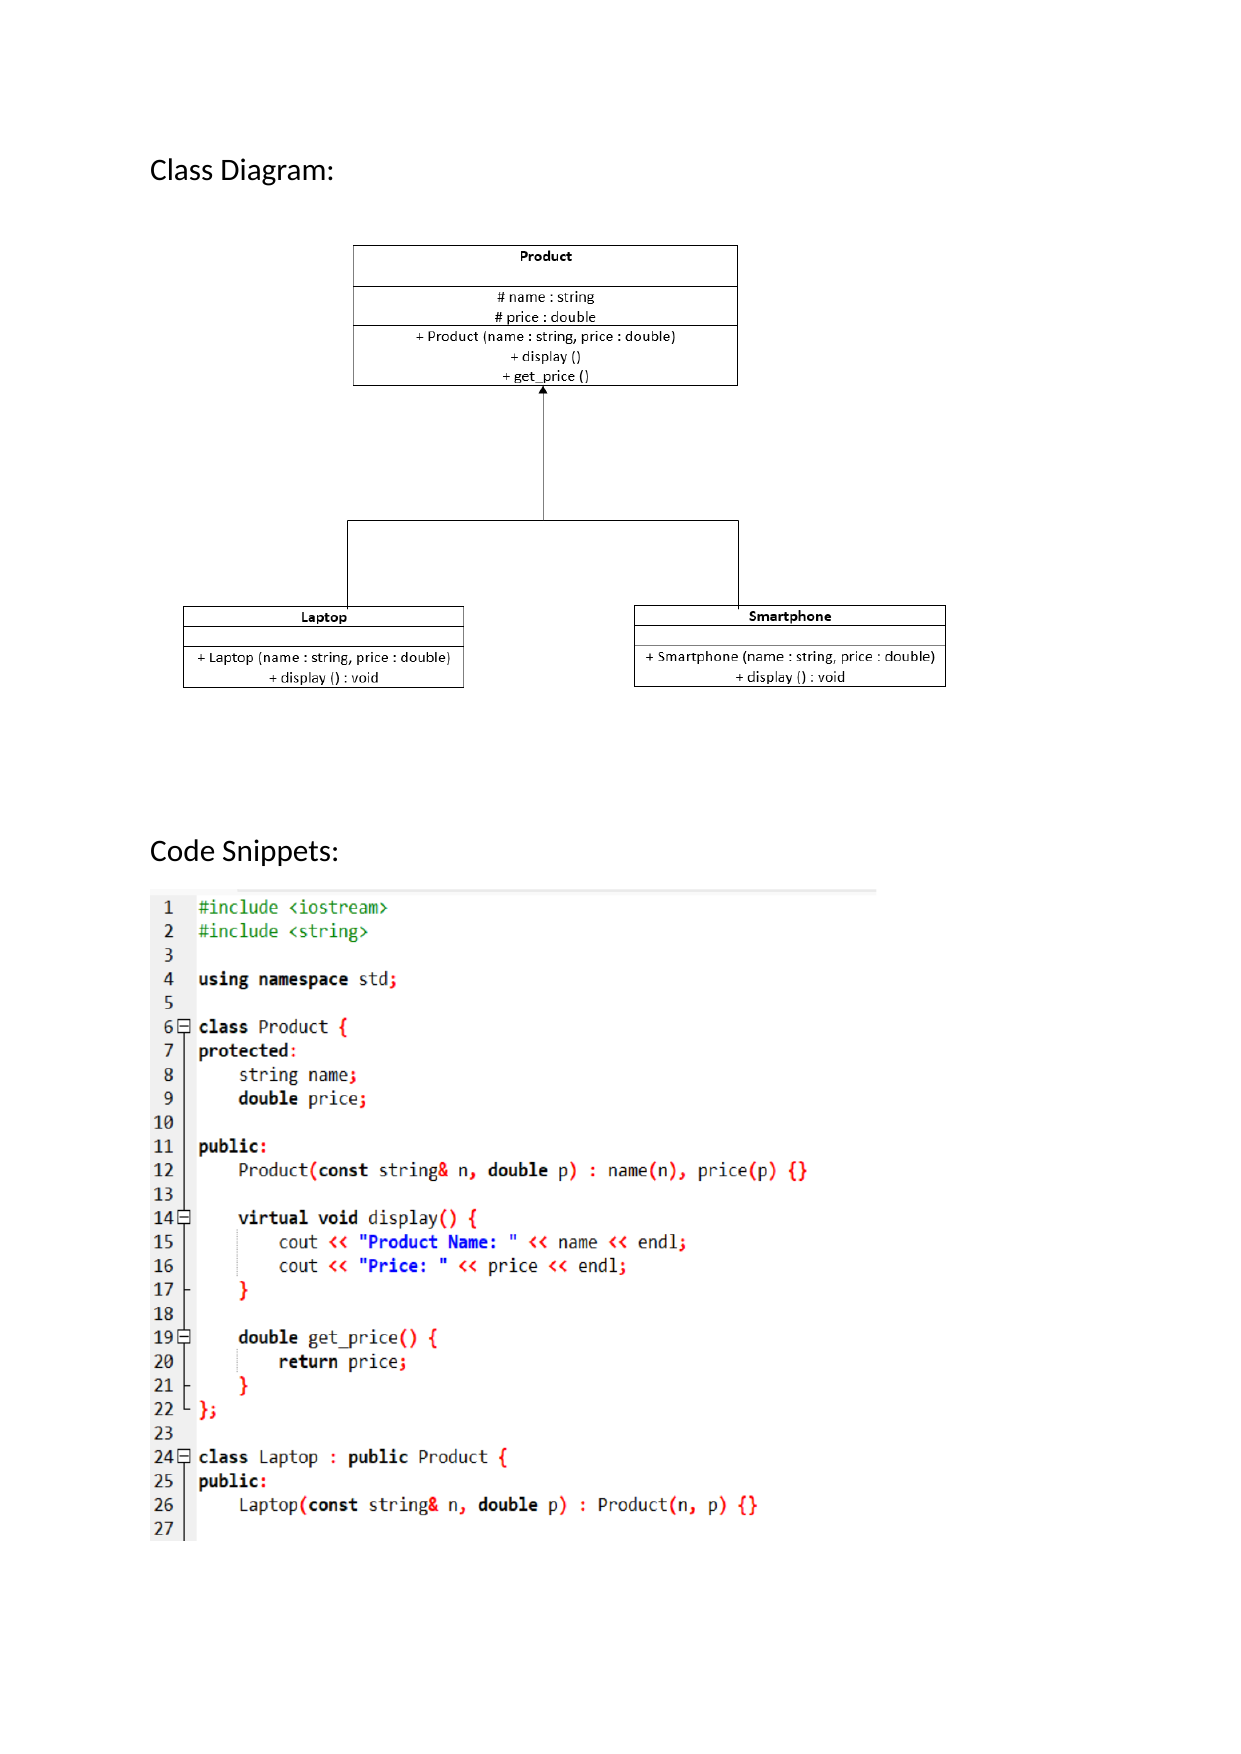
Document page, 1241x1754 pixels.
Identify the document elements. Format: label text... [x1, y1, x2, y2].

text Class Diagram: [150, 150, 1090, 188]
text Code Snippets: [150, 831, 1090, 869]
picture [150, 207, 965, 697]
picture [150, 889, 877, 1541]
